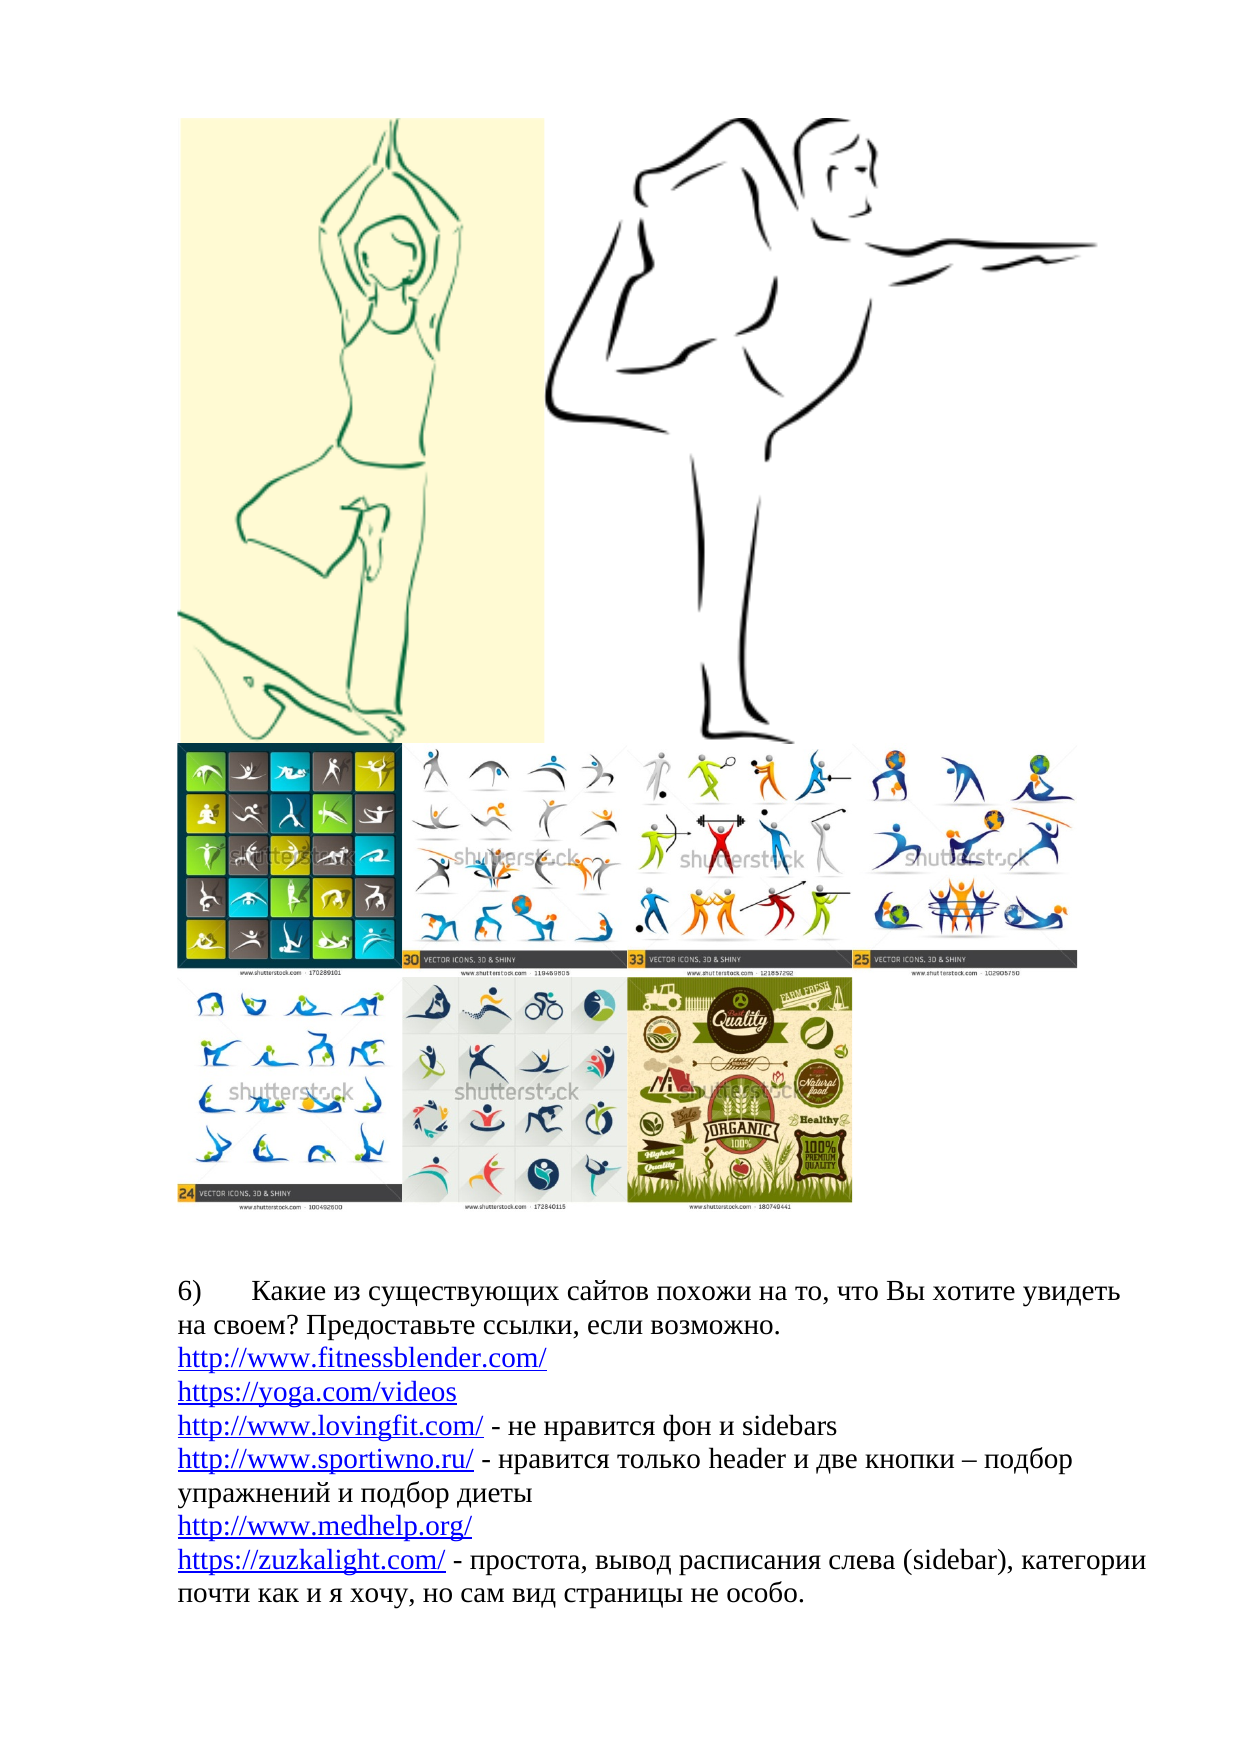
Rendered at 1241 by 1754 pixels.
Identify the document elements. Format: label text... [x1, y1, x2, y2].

list https://yoga.com/videos [177, 1374, 1152, 1408]
list https://zuzkalight.com/ - простота, вывод расписания слева (sidebar), категории почти как и я хочу, но сам вид страницы не особо. [177, 1542, 1152, 1609]
picture [183, 751, 400, 960]
picture [177, 118, 1099, 1212]
list http://www.lovingfit.com/ - не нравится фон и sidebars [177, 1408, 1152, 1441]
list Какие из существующих сайтов похожи на то, что Вы хотите увидеть на своем? Предоставьте ссылки, если возможно. http://www.fitnessblender.com/ [177, 1273, 1152, 1374]
list http://www.medhelp.org/ [177, 1508, 1152, 1542]
list http://www.sportiwno.ru/ - нравится только header и две кнопки – подбор упражнений и подбор диеты [177, 1441, 1152, 1508]
